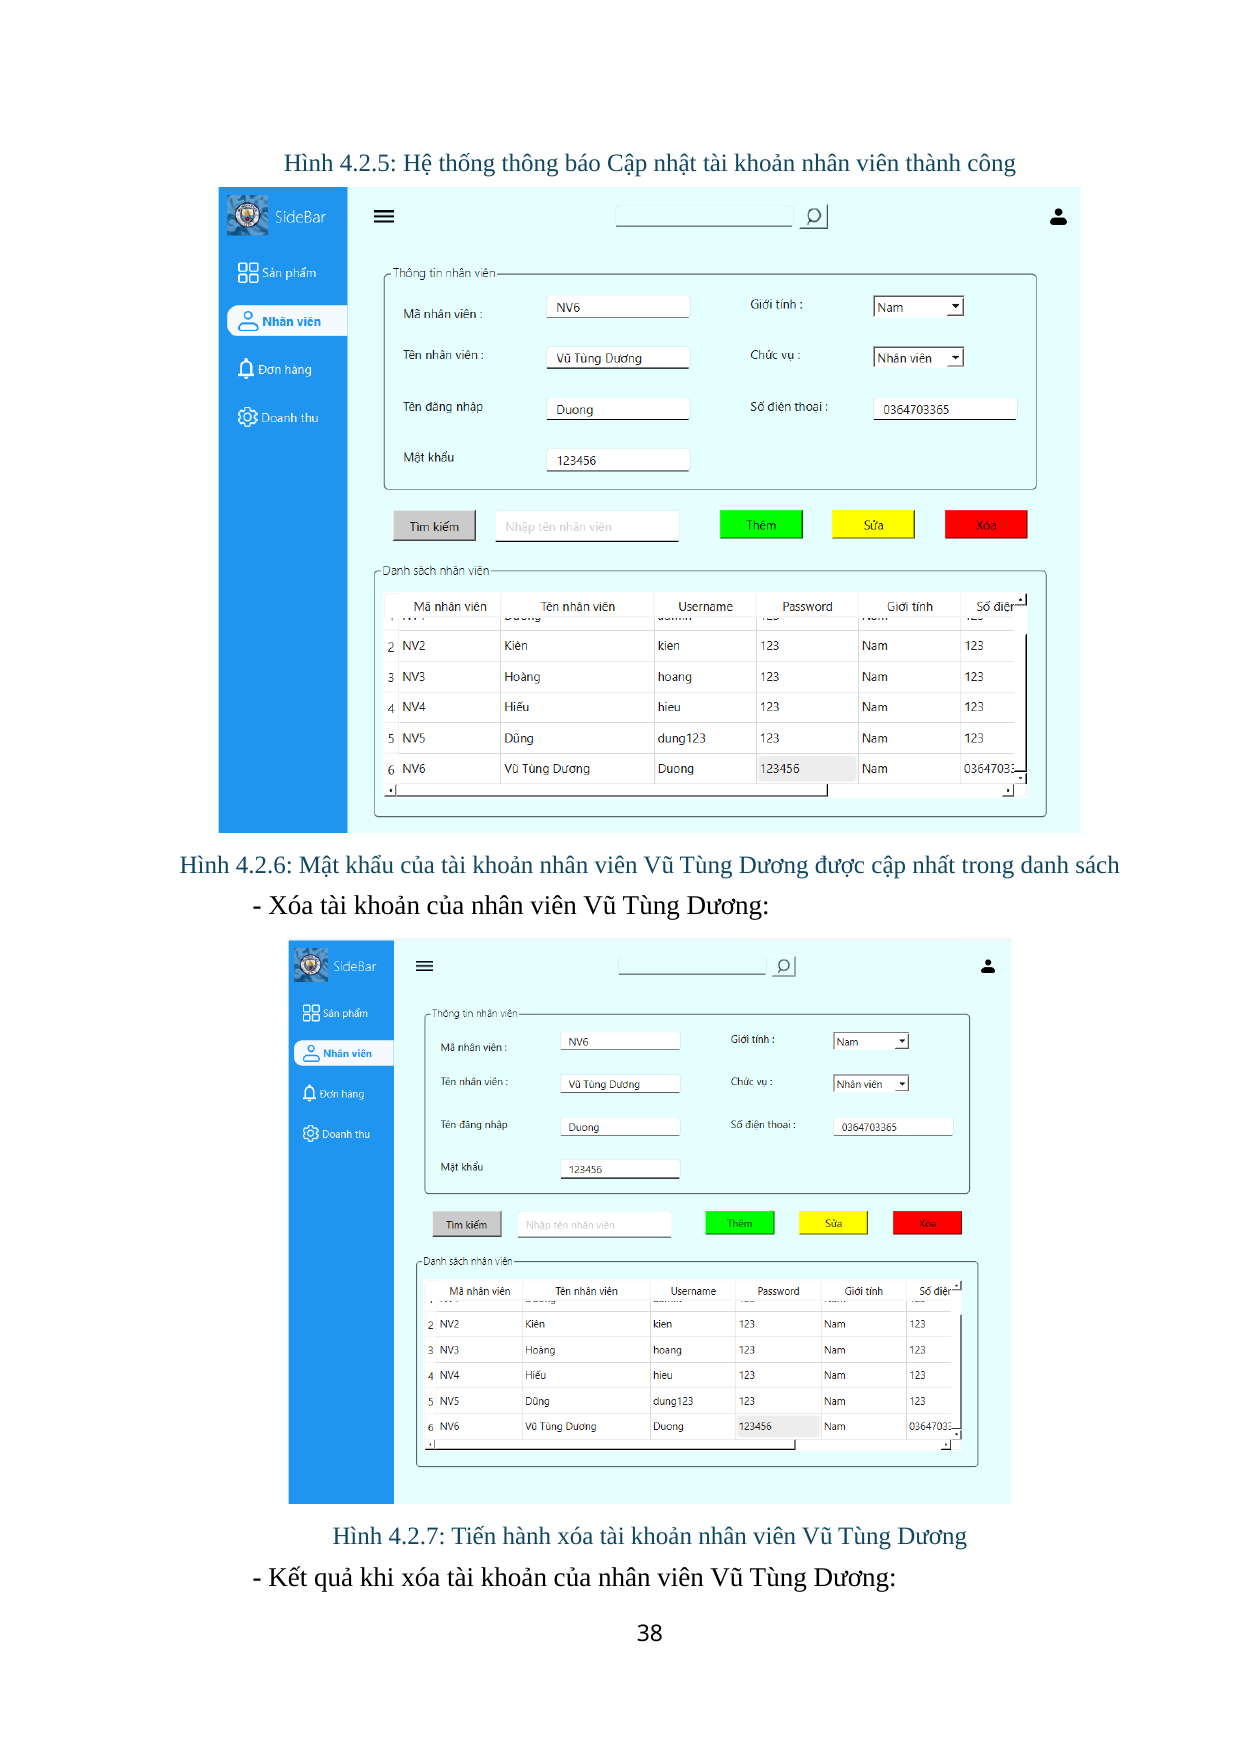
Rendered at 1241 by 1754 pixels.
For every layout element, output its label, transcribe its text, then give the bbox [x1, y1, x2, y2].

text - Xóa tài khoản của nhân viên Vũ Tùng Dương: [177, 889, 1122, 921]
subtitle Hình 4.2.7: Tiến hành xóa tài khoản nhân viên Vũ Tùng Dương [177, 1521, 1122, 1550]
subtitle Hình 4.2.6: Mật khẩu của tài khoản nhân viên Vũ Tùng Dương được cập nhất trong danh sách [177, 850, 1122, 879]
picture [218, 187, 1081, 833]
picture [288, 938, 1011, 1504]
text - Kết quả khi xóa tài khoản của nhân viên Vũ Tùng Dương: [177, 1561, 1122, 1592]
subtitle Hình 4.2.5: Hệ thống thông báo Cập nhật tài khoản nhân viên thành công [177, 148, 1122, 176]
